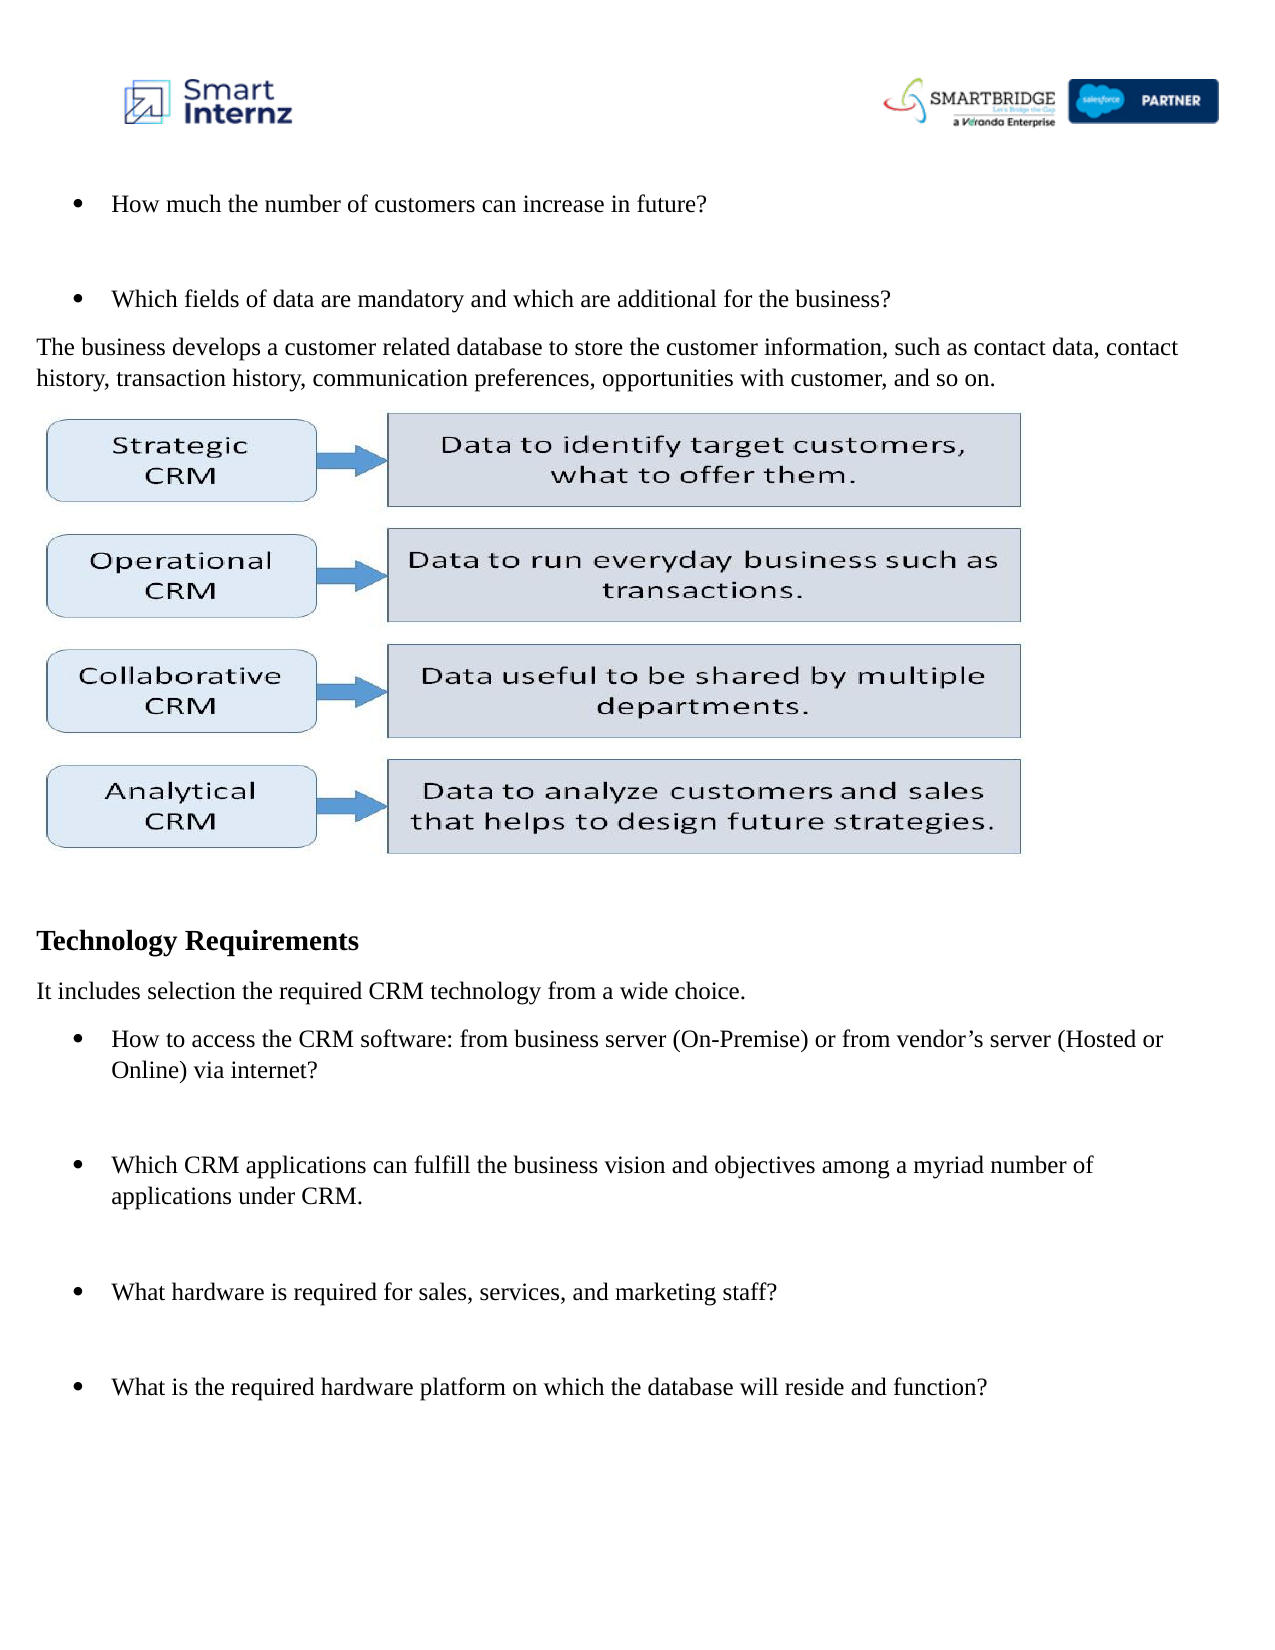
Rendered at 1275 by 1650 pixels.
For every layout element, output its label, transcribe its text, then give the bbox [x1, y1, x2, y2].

picture [875, 73, 1219, 132]
list Which fields of data are mandatory and which are additional for the business? [73, 284, 1188, 313]
list How to access the CRM software: from business server (On-Premise) or from vendor’s server (Hosted or Online) via internet? [73, 1024, 1188, 1084]
text It includes selection the required CRM technology from a wide choice. [36, 976, 1188, 1005]
list How much the number of customers can increase in future? [73, 189, 1188, 218]
text Technology Requirements [36, 923, 1188, 957]
list Which CRM applications can fulfill the business vision and objectives among a myriad number of applications under CRM. [73, 1150, 1188, 1210]
list What is the required hardware platform on which the database will reside and function? [73, 1372, 1188, 1401]
picture [120, 79, 297, 124]
list What hardware is required for sales, services, and marketing staff? [73, 1277, 1188, 1306]
text The business develops a customer related database to store the customer information, such as contact data, contact history, transaction history, communication preferences, opportunities with customer, and so on. [36, 332, 1188, 392]
